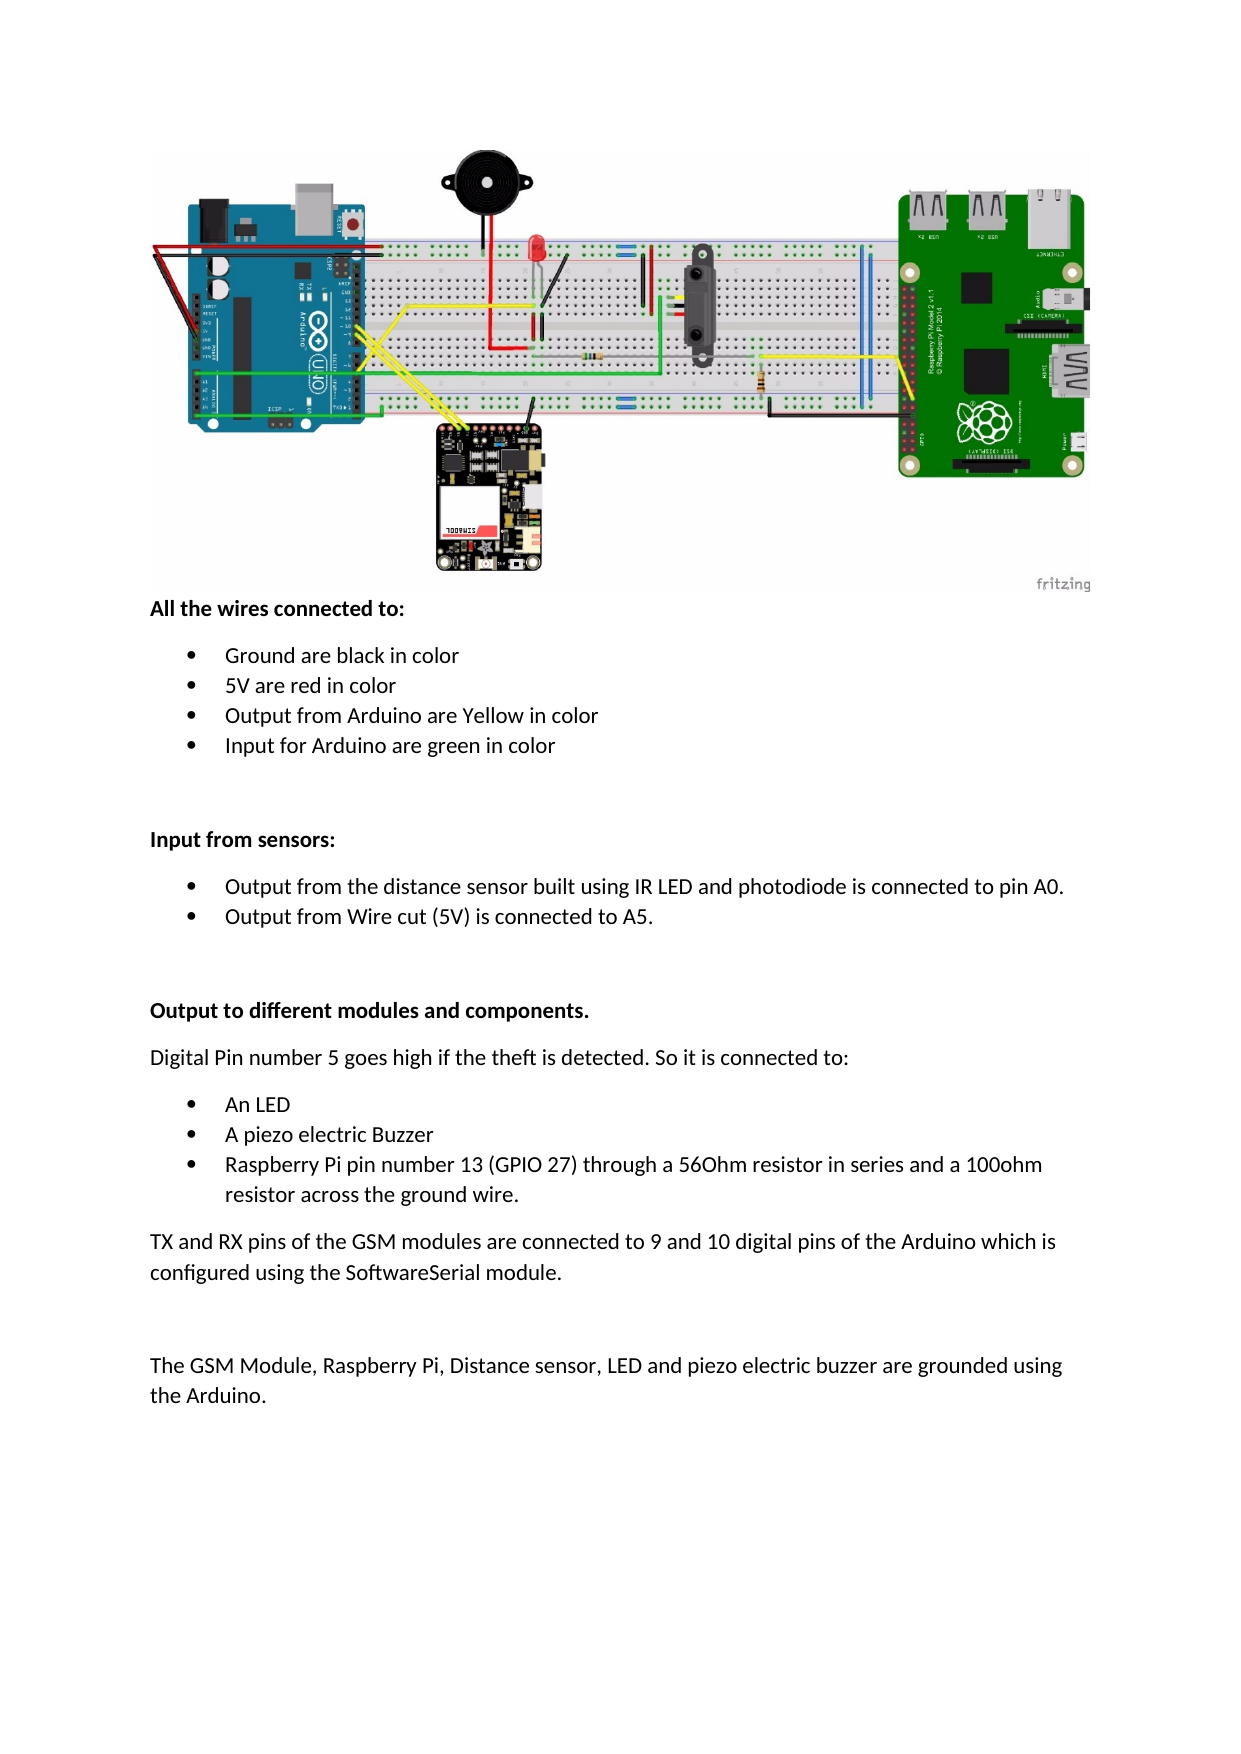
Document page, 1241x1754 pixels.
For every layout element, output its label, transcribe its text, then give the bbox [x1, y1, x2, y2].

list Output from Wire cut (5V) is connected to A5. [187, 902, 1090, 930]
text TX and RX pins of the GSM modules are connected to 9 and 10 digital pins of the Arduino which is configured using the SoftwareSerial module. [150, 1227, 1090, 1286]
list Output from the distance sensor built using IR LED and photodiode is connected to pin A0. [187, 872, 1090, 900]
list Raspberry Pi pin number 13 (GPIO 27) through a 56Ohm resistor in series and a 100ohm resistor across the ground wire. [187, 1150, 1090, 1208]
list 5V are red in color [187, 671, 1090, 699]
text Output to different modules and components. [150, 996, 1090, 1024]
list Output from Arduino are Yellow in color [187, 701, 1090, 729]
text Input from sensors: [150, 825, 1090, 853]
text Digital Pin number 5 goes high if the theft is detected. So it is connected to: [150, 1043, 1090, 1071]
list Input for Arduino are green in color [187, 732, 1090, 759]
picture [150, 150, 1091, 592]
list A piezo electric Buzzer [187, 1120, 1090, 1148]
list An LED [187, 1090, 1090, 1118]
text The GSM Module, Raspberry Pi, Distance sensor, LED and piezo electric buzzer are grounded using the Arduino. [150, 1351, 1090, 1409]
list Ground are black in color [187, 641, 1090, 669]
text All the wires connected to: [150, 592, 1090, 622]
